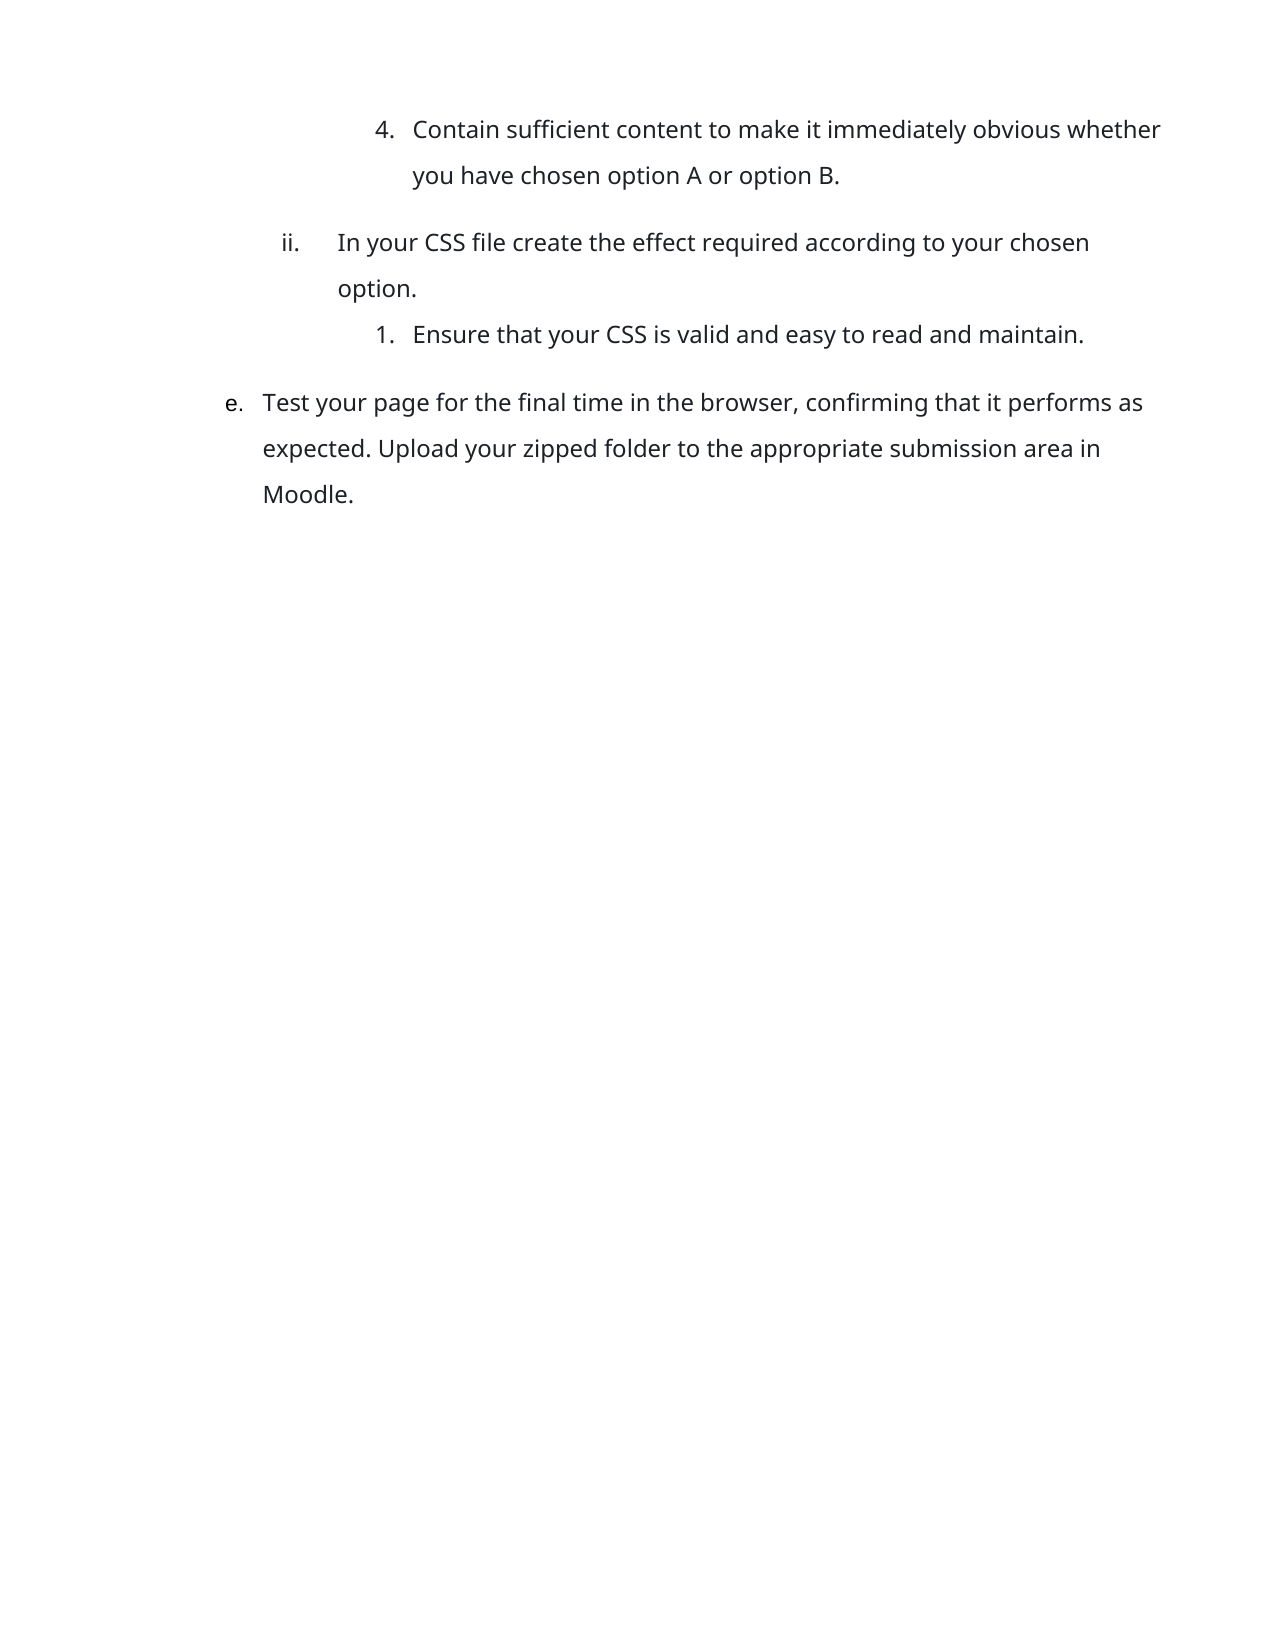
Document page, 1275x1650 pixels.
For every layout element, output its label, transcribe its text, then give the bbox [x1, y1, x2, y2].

list Ensure that your CSS is valid and easy to read and maintain. [375, 318, 1162, 351]
list In your CSS file create the effect required according to your chosen option. [300, 226, 1162, 305]
list Contain sufficient content to make it immediately obvious whether you have chosen option A or option B. [375, 112, 1162, 191]
list Test your page for the final time in the browser, confirming that it performs as expected. Upload your zipped folder to the appropriate submission area in Moodle. [225, 385, 1162, 511]
